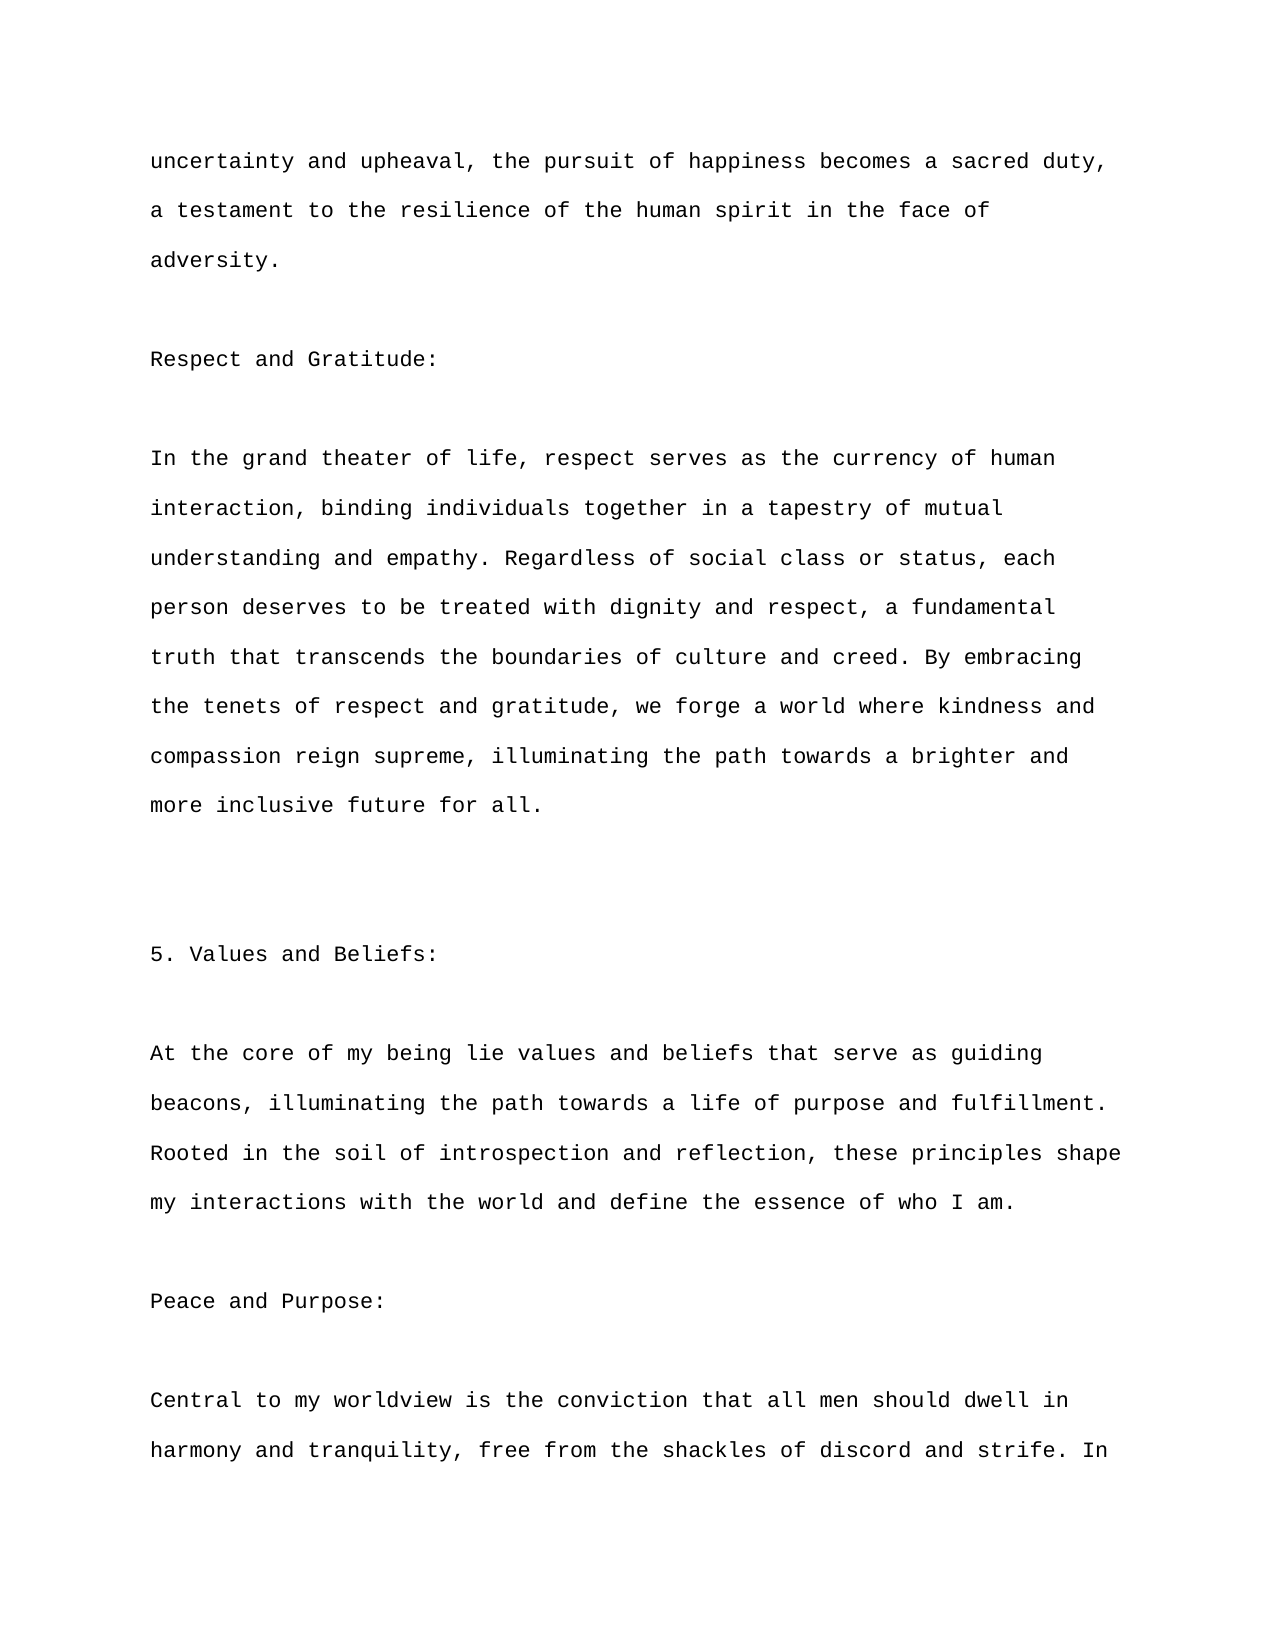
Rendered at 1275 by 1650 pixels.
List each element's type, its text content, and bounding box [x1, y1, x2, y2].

text At the core of my being lie values and beliefs that serve as guiding beacons, illuminating the path towards a life of purpose and fulfillment. Rooted in the soil of introspection and reflection, these principles shape my interactions with the world and define the essence of who I am. [150, 1042, 1125, 1216]
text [150, 1389, 1125, 1464]
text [150, 150, 1125, 274]
text Peace and Purpose: [150, 1290, 1125, 1315]
text In the grand theater of life, respect serves as the currency of human interaction, binding individuals together in a tapestry of mutual understanding and empathy. Regardless of social class or status, each person deserves to be treated with dignity and respect, a fundamental truth that transcends the boundaries of culture and creed. By embracing the tenets of respect and gratitude, we forge a world where kindness and compassion reign supreme, illuminating the path towards a brighter and more inclusive future for all. [150, 447, 1125, 819]
text Respect and Gratitude: [150, 348, 1125, 373]
text 5. Values and Beliefs: [150, 943, 1125, 968]
